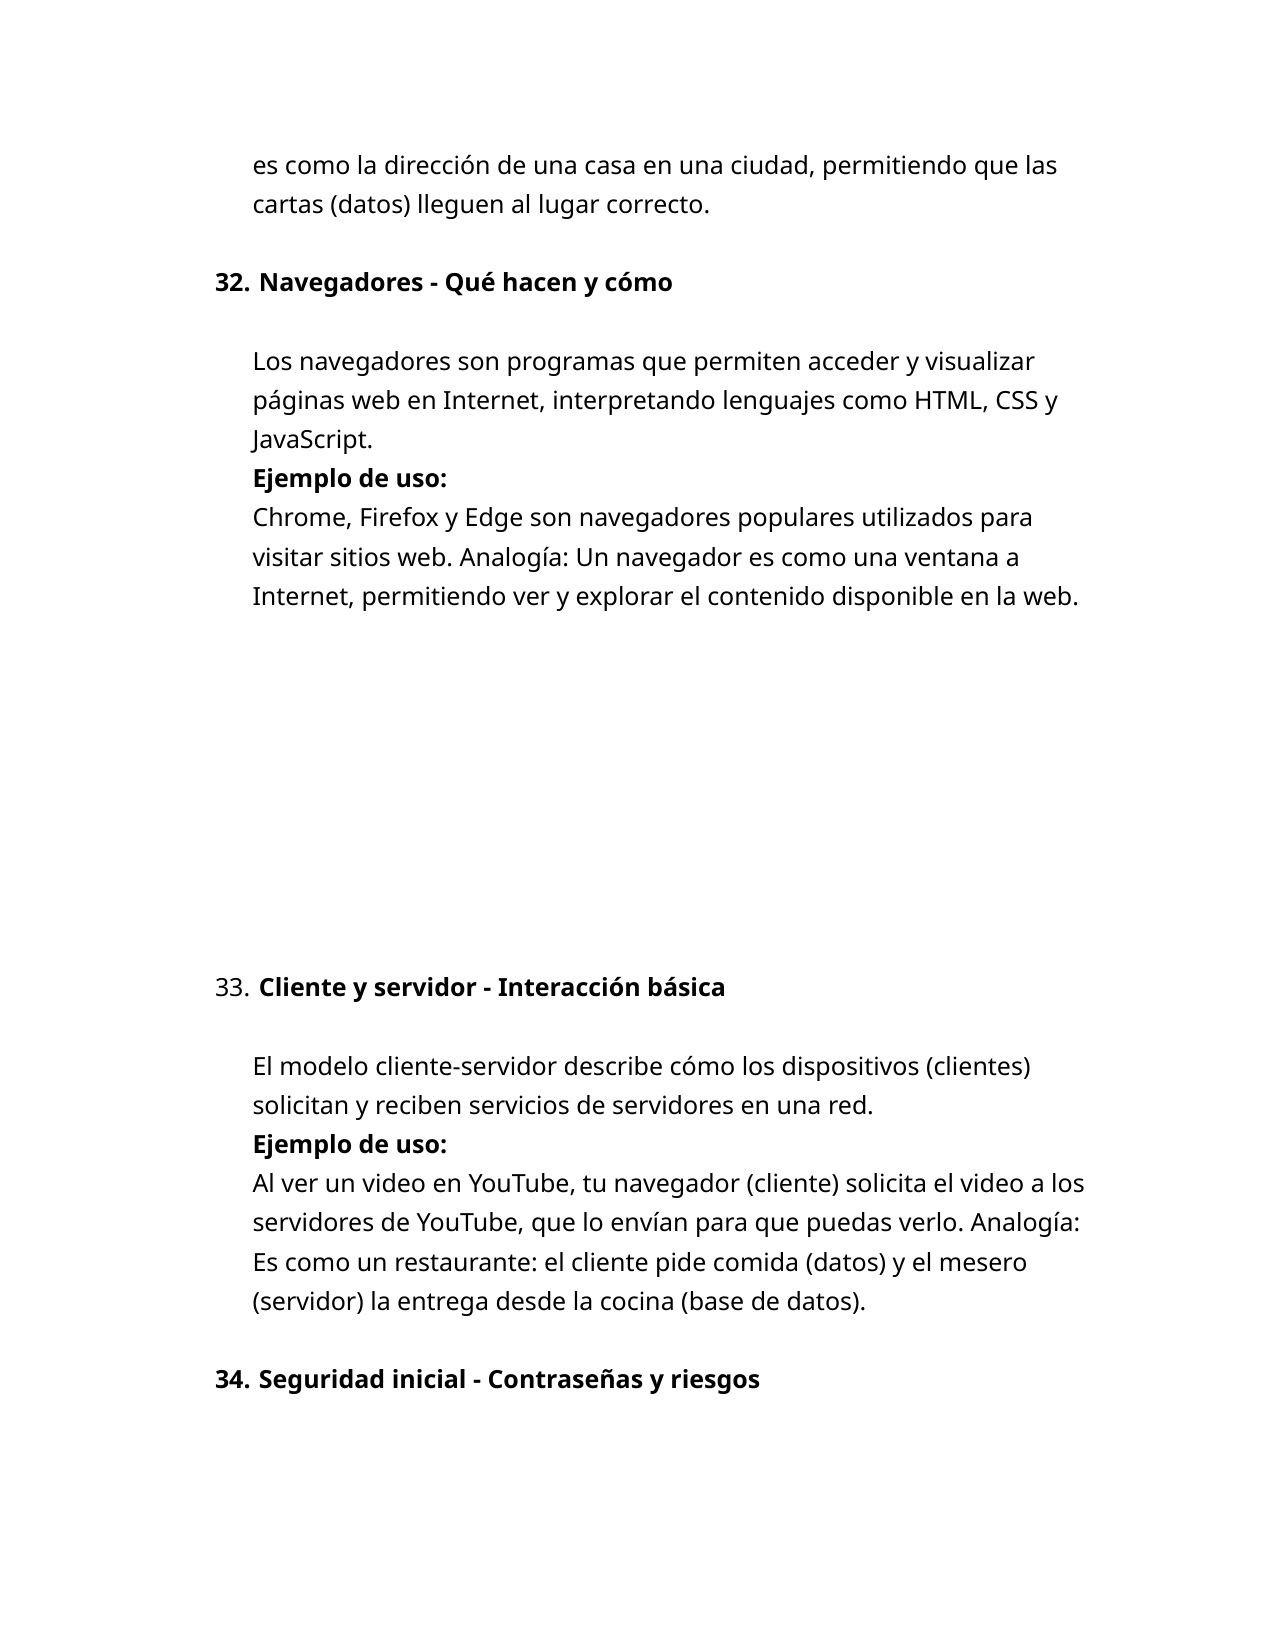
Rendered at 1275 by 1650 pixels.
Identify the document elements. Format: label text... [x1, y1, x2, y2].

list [252, 148, 1098, 221]
list Al ver un video en YouTube, tu navegador (cliente) solicita el video a los servidores de YouTube, que lo envían para que puedas verlo. Analogía: Es como un restaurante: el cliente pide comida (datos) y el mesero (servidor) la entrega desde la cocina (base de datos). [252, 1166, 1098, 1317]
list Chrome, Firefox y Edge son navegadores populares utilizados para visitar sitios web. Analogía: Un navegador es como una ventana a Internet, permitiendo ver y explorar el contenido disponible en la web. [252, 500, 1098, 612]
list Cliente y servidor - Interacción básica [215, 970, 1098, 1004]
list Seguridad inicial - Contraseñas y riesgos [215, 1362, 1098, 1396]
list Ejemplo de uso: [252, 461, 1098, 495]
list Los navegadores son programas que permiten acceder y visualizar páginas web en Internet, interpretando lenguajes como HTML, CSS y JavaScript. [252, 343, 1098, 456]
list El modelo cliente-servidor describe cómo los dispositivos (clientes) solicitan y reciben servicios de servidores en una red. [252, 1048, 1098, 1122]
list Ejemplo de uso: [252, 1127, 1098, 1161]
list Navegadores - Qué hacen y cómo [215, 265, 1098, 299]
